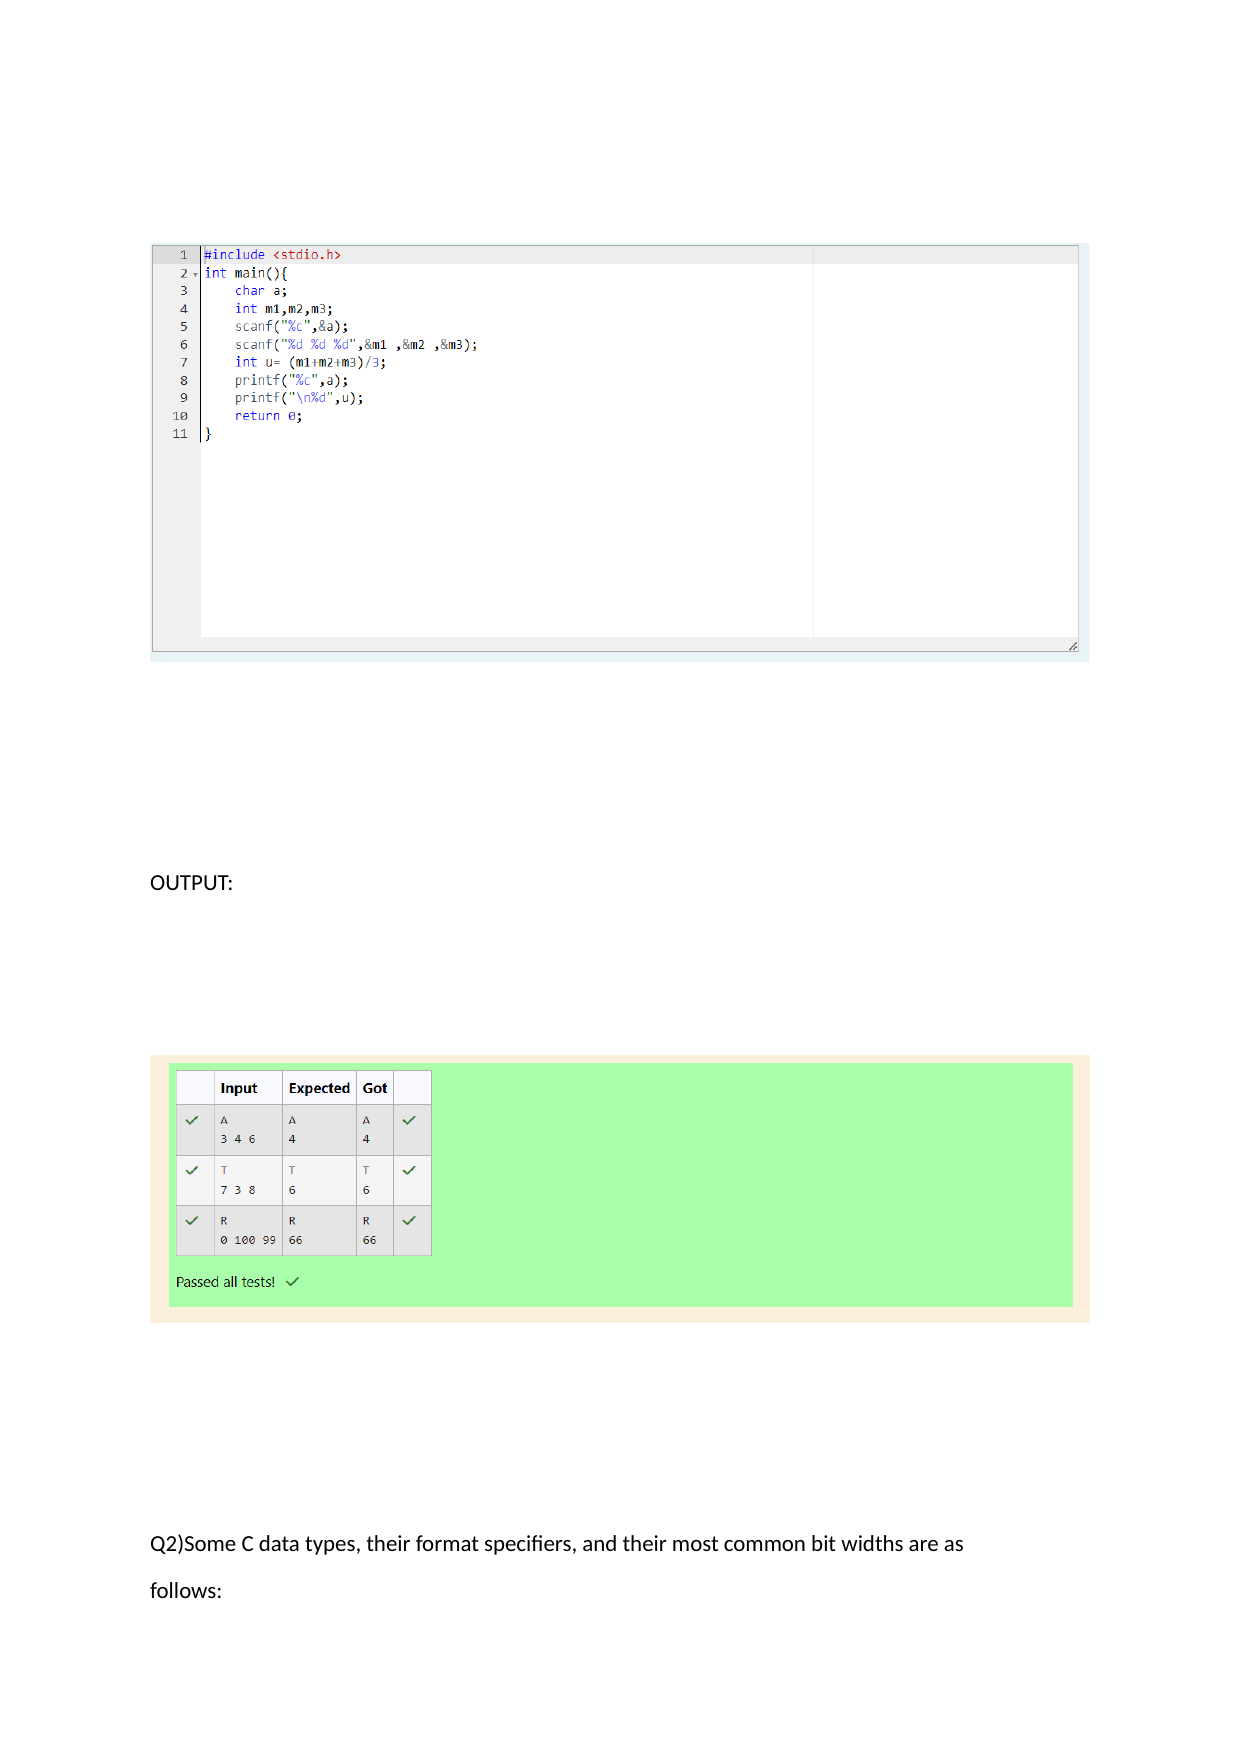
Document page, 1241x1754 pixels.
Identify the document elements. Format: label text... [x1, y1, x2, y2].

text OUTPUT: [150, 868, 1090, 896]
text Q2)Some C data types, their format specifiers, and their most common bit widths are as [150, 1529, 1090, 1557]
text follows: [150, 1576, 1090, 1604]
picture [150, 1055, 1091, 1323]
picture [150, 243, 1090, 662]
